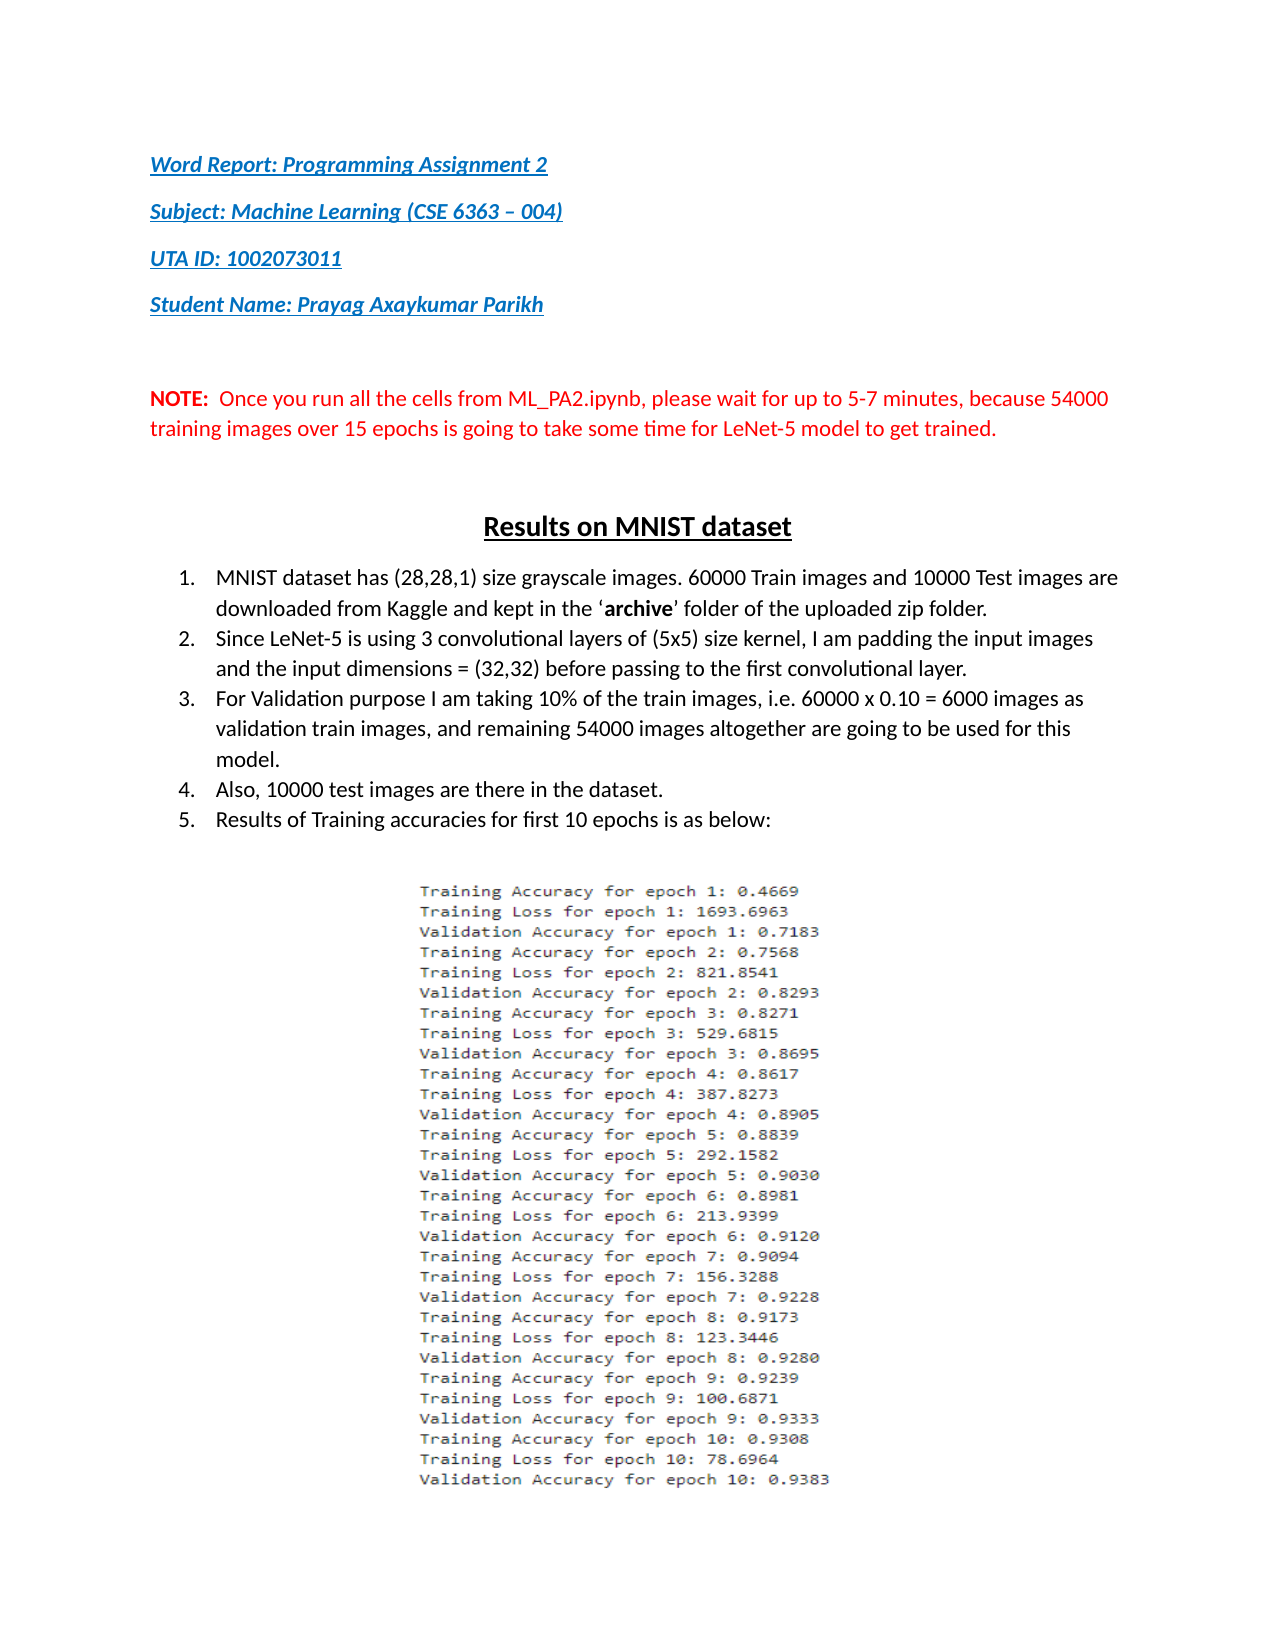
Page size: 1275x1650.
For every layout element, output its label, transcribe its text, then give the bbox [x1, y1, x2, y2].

text UTA ID: 1002073011 [150, 244, 1125, 272]
list Results of Training accuracies for first 10 epochs is as below: [178, 805, 1125, 833]
list For Validation purpose I am taking 10% of the train images, i.e. 60000 x 0.10 = 6000 images as validation train images, and remaining 54000 images altogether are going to be used for this model. [178, 684, 1125, 773]
picture [415, 882, 860, 1494]
text NOTE: Once you run all the cells from ML_PA2.ipynb, please wait for up to 5-7 minutes, because 54000 training images over 15 epochs is going to take some time for LeNet-5 model to get trained. [150, 384, 1125, 443]
text Word Report: Programming Assignment 2 [150, 150, 1125, 178]
text Subject: Machine Learning (CSE 6363 – 004) [150, 197, 1125, 225]
text Results on MNIST dataset [150, 508, 1125, 544]
text Student Name: Prayag Axaykumar Parikh [150, 291, 1125, 319]
list Also, 10000 test images are there in the dataset. [178, 775, 1125, 803]
list MNIST dataset has (28,28,1) size grayscale images. 60000 Train images and 10000 Test images are downloaded from Kaggle and kept in the ‘archive’ folder of the uploaded zip folder. [178, 563, 1125, 622]
list Since LeNet-5 is using 3 convolutional layers of (5x5) size kernel, I am padding the input images and the input dimensions = (32,32) before passing to the first convolutional layer. [178, 624, 1125, 682]
